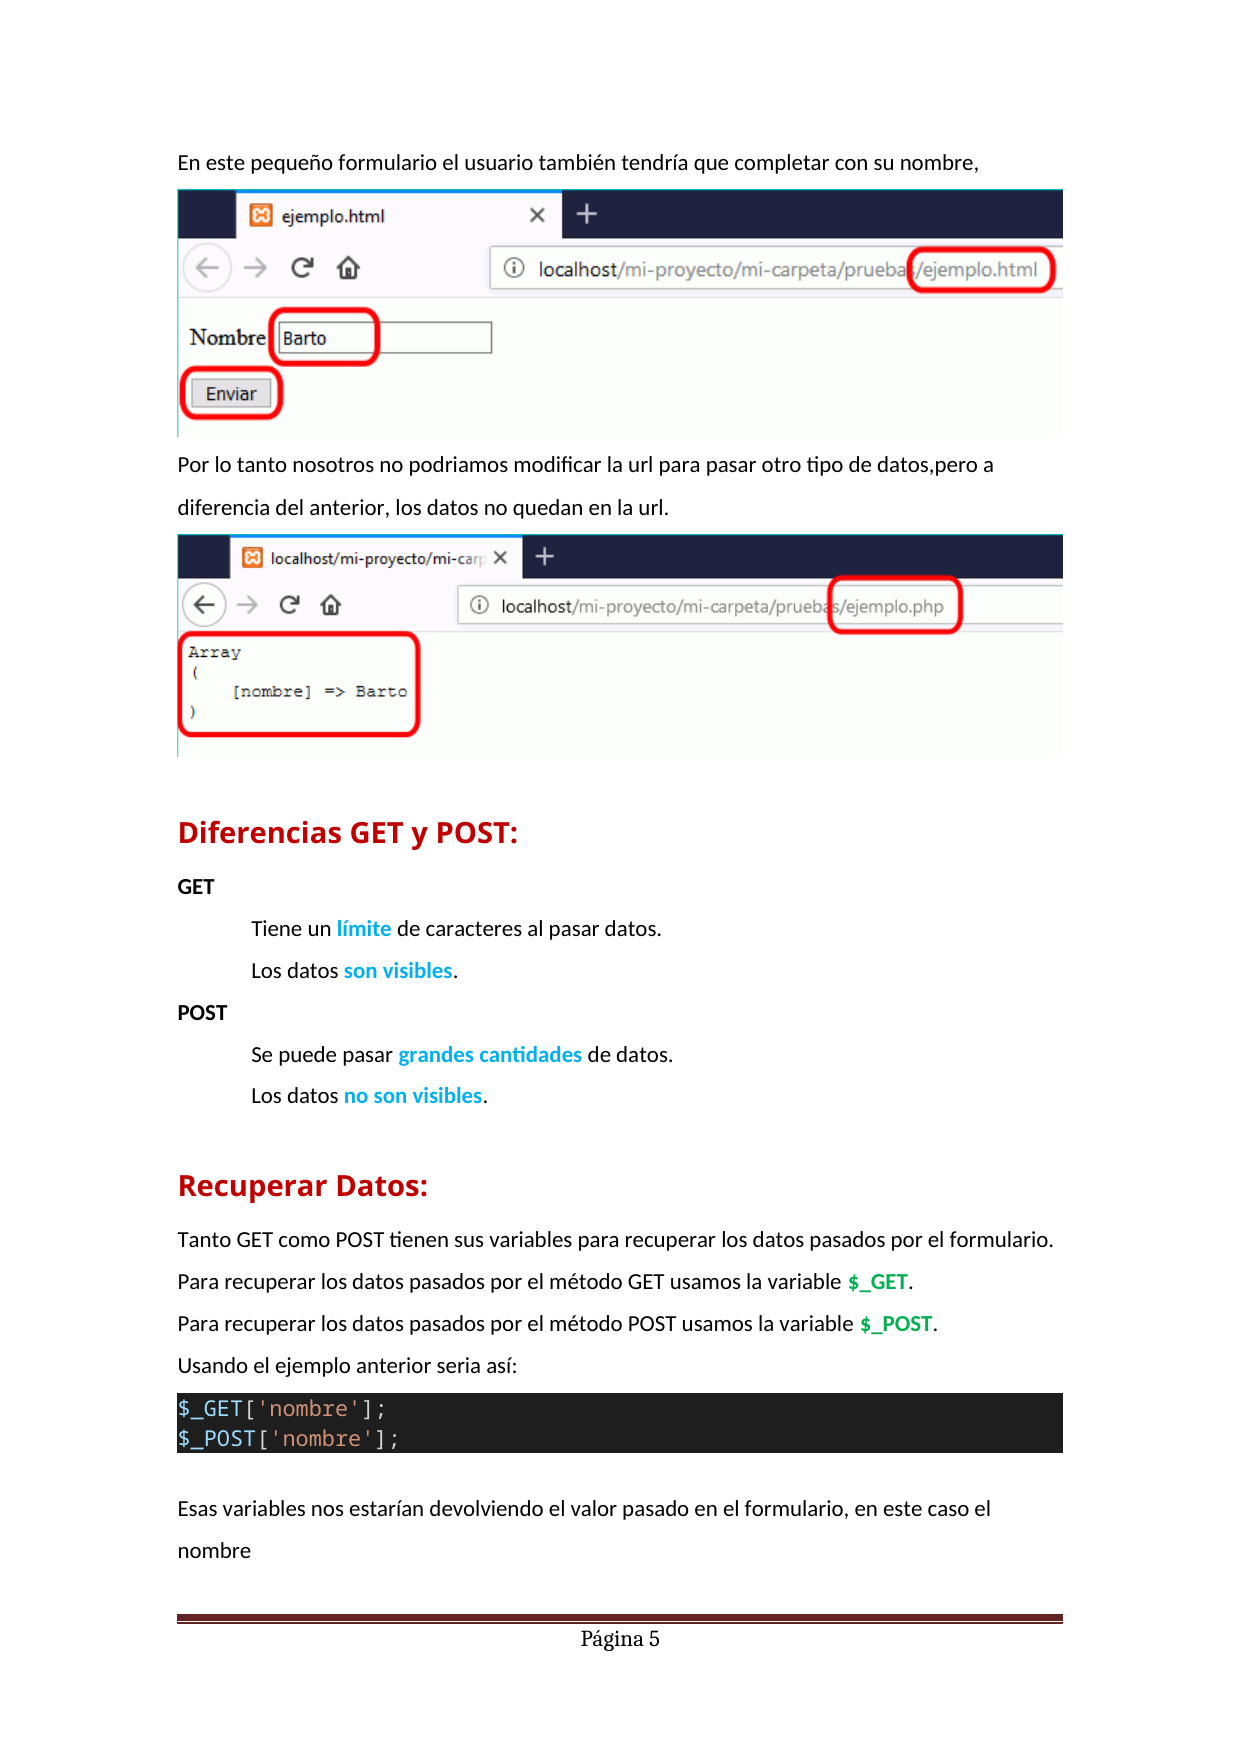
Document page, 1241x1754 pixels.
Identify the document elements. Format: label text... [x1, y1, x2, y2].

text En este pequeño formulario el usuario también tendría que completar con su nombre, [177, 148, 1063, 176]
text Se puede pasar grandes cantidades de datos. [251, 1040, 1063, 1068]
text Diferencias GET y POST: [177, 812, 1063, 852]
text Tiene un límite de caracteres al pasar datos. [251, 914, 1063, 942]
text Los datos no son visibles. [251, 1082, 1063, 1110]
picture [177, 189, 1063, 437]
text Usando el ejemplo anterior seria así: [177, 1351, 1063, 1379]
text Por lo tanto nosotros no podriamos modificar la url para pasar otro tipo de datos,pero a diferencia del anterior, los datos no quedan en la url. [177, 451, 1063, 521]
text Tanto GET como POST tienen sus variables para recuperar los datos pasados por el formulario. [177, 1225, 1063, 1253]
text GET [177, 872, 1063, 900]
text Los datos son visibles. [251, 956, 1063, 984]
text Recuperar Datos: [177, 1166, 1063, 1205]
text $_GET['nombre']; [177, 1393, 1063, 1423]
text POST [177, 998, 1063, 1026]
text $_POST['nombre']; [177, 1423, 1063, 1453]
text Para recuperar los datos pasados por el método GET usamos la variable $_GET. [177, 1267, 1063, 1295]
picture [177, 534, 1063, 757]
text Para recuperar los datos pasados por el método POST usamos la variable $_POST. [177, 1309, 1063, 1337]
text Esas variables nos estarían devolviendo el valor pasado en el formulario, en este caso el nombre [177, 1494, 1063, 1564]
